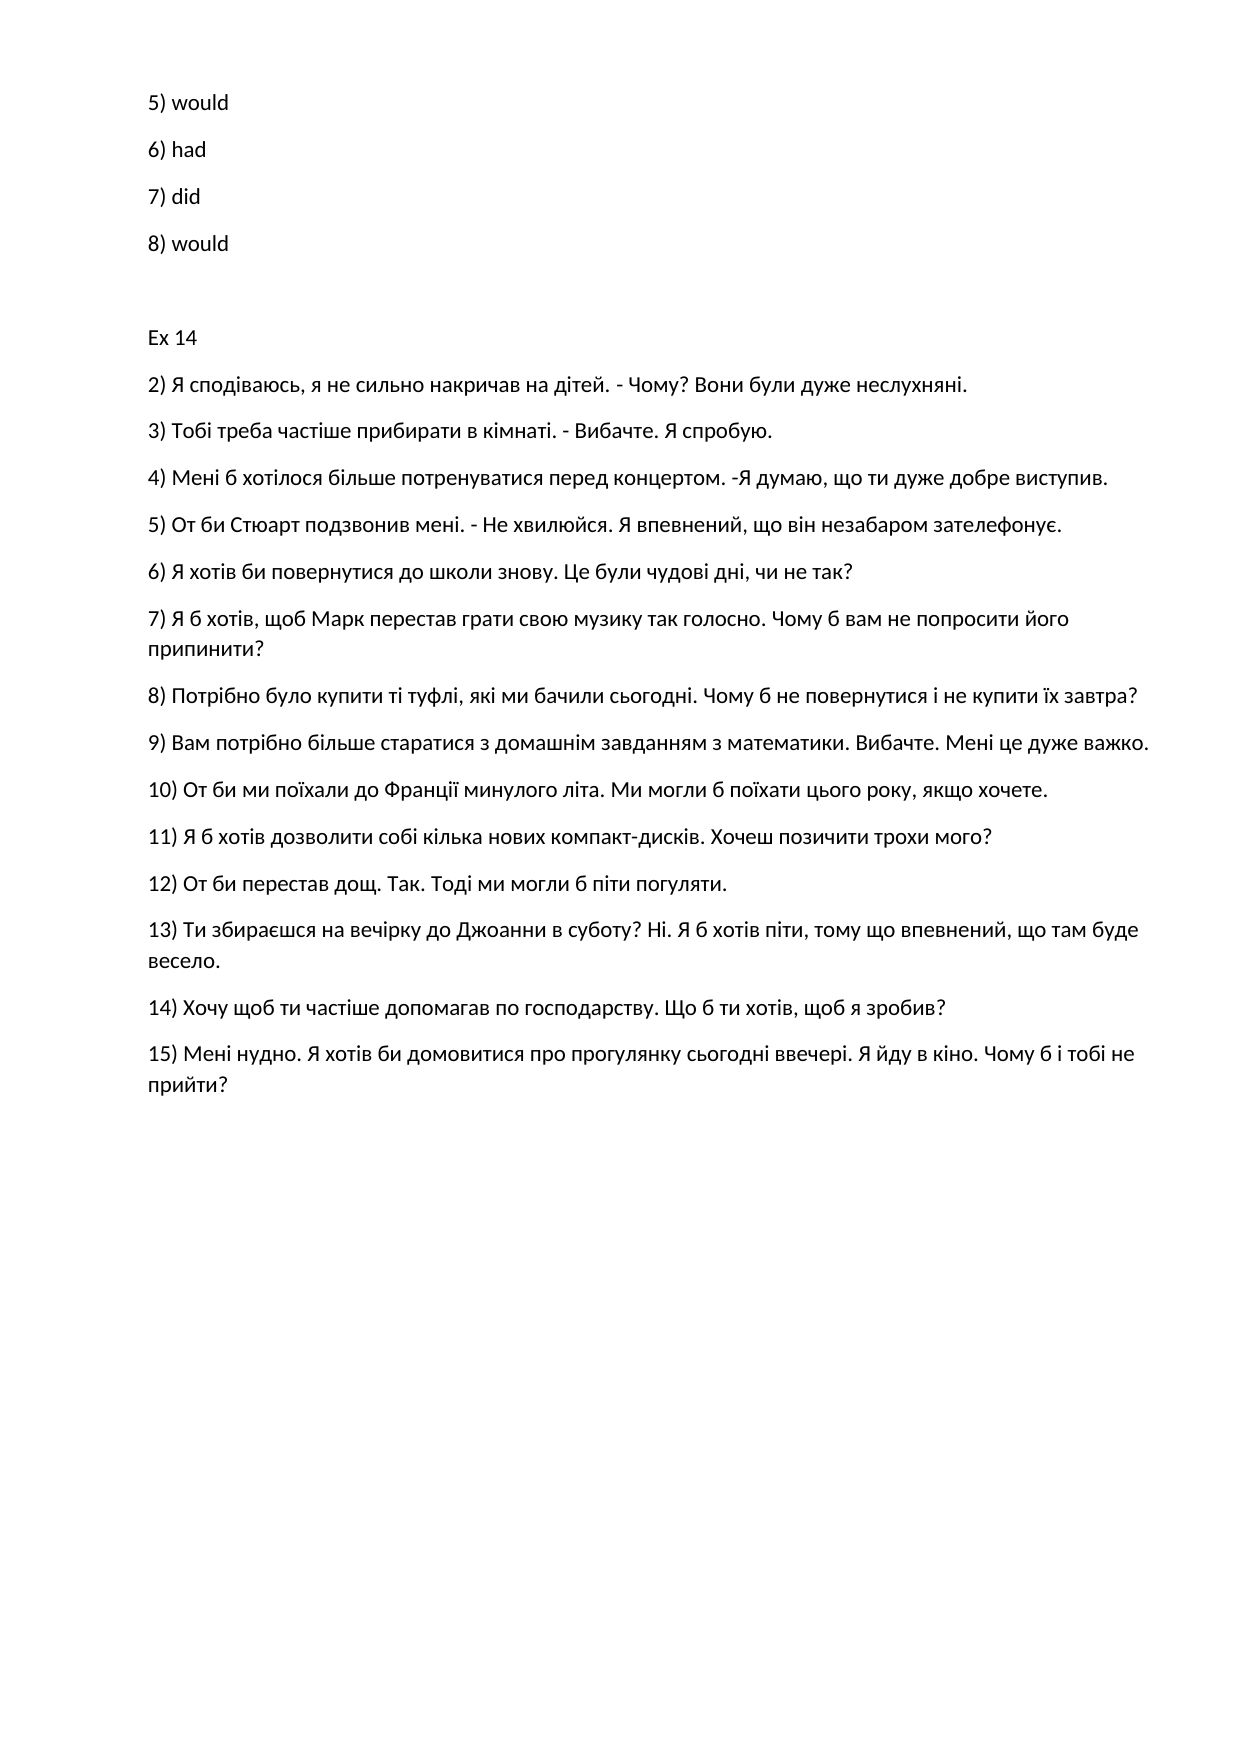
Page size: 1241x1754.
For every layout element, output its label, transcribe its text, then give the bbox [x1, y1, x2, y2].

text 13) Ти збираєшся на вечірку до Джоанни в суботу? Ні. Я б хотів піти, тому що впевнений, що там буде весело. [148, 916, 1152, 974]
text 10) От би ми поїхали до Франції минулого літа. Ми могли б поїхати цього року, якщо хочете. [148, 775, 1152, 803]
text 7) did [148, 182, 1152, 210]
text 6) had [148, 135, 1152, 163]
text 6) Я хотів би повернутися до школи знову. Це були чудові дні, чи не так? [148, 557, 1152, 585]
text 15) Мені нудно. Я хотів би домовитися про прогулянку сьогодні ввечері. Я йду в кіно. Чому б і тобі не прийти? [148, 1039, 1152, 1098]
text 11) Я б хотів дозволити собі кілька нових компакт-дисків. Хочеш позичити трохи мого? [148, 822, 1152, 850]
text 8) Потрібно було купити ті туфлі, які ми бачили сьогодні. Чому б не повернутися і не купити їх завтра? [148, 681, 1152, 709]
text Ex 14 [148, 323, 1152, 351]
text 14) Хочу щоб ти частіше допомагав по господарству. Що б ти хотів, щоб я зробив? [148, 993, 1152, 1021]
text 5) would [148, 88, 1152, 117]
text 8) would [148, 229, 1152, 257]
text 5) От би Стюарт подзвонив мені. - Не хвилюйся. Я впевнений, що він незабаром зателефонує. [148, 510, 1152, 538]
text 4) Мені б хотілося більше потренуватися перед концертом. -Я думаю, що ти дуже добре виступив. [148, 463, 1152, 492]
text 7) Я б хотів, щоб Марк перестав грати свою музику так голосно. Чому б вам не попросити його припинити? [148, 604, 1152, 662]
text 2) Я сподіваюсь, я не сильно накричав на дітей. - Чому? Вони були дуже неслухняні. [148, 370, 1152, 398]
text 12) От би перестав дощ. Так. Тоді ми могли б піти погуляти. [148, 869, 1152, 897]
text 9) Вам потрібно більше старатися з домашнім завданням з математики. Вибачте. Мені це дуже важко. [148, 728, 1152, 756]
text 3) Тобі треба частіше прибирати в кімнаті. - Вибачте. Я спробую. [148, 417, 1152, 445]
